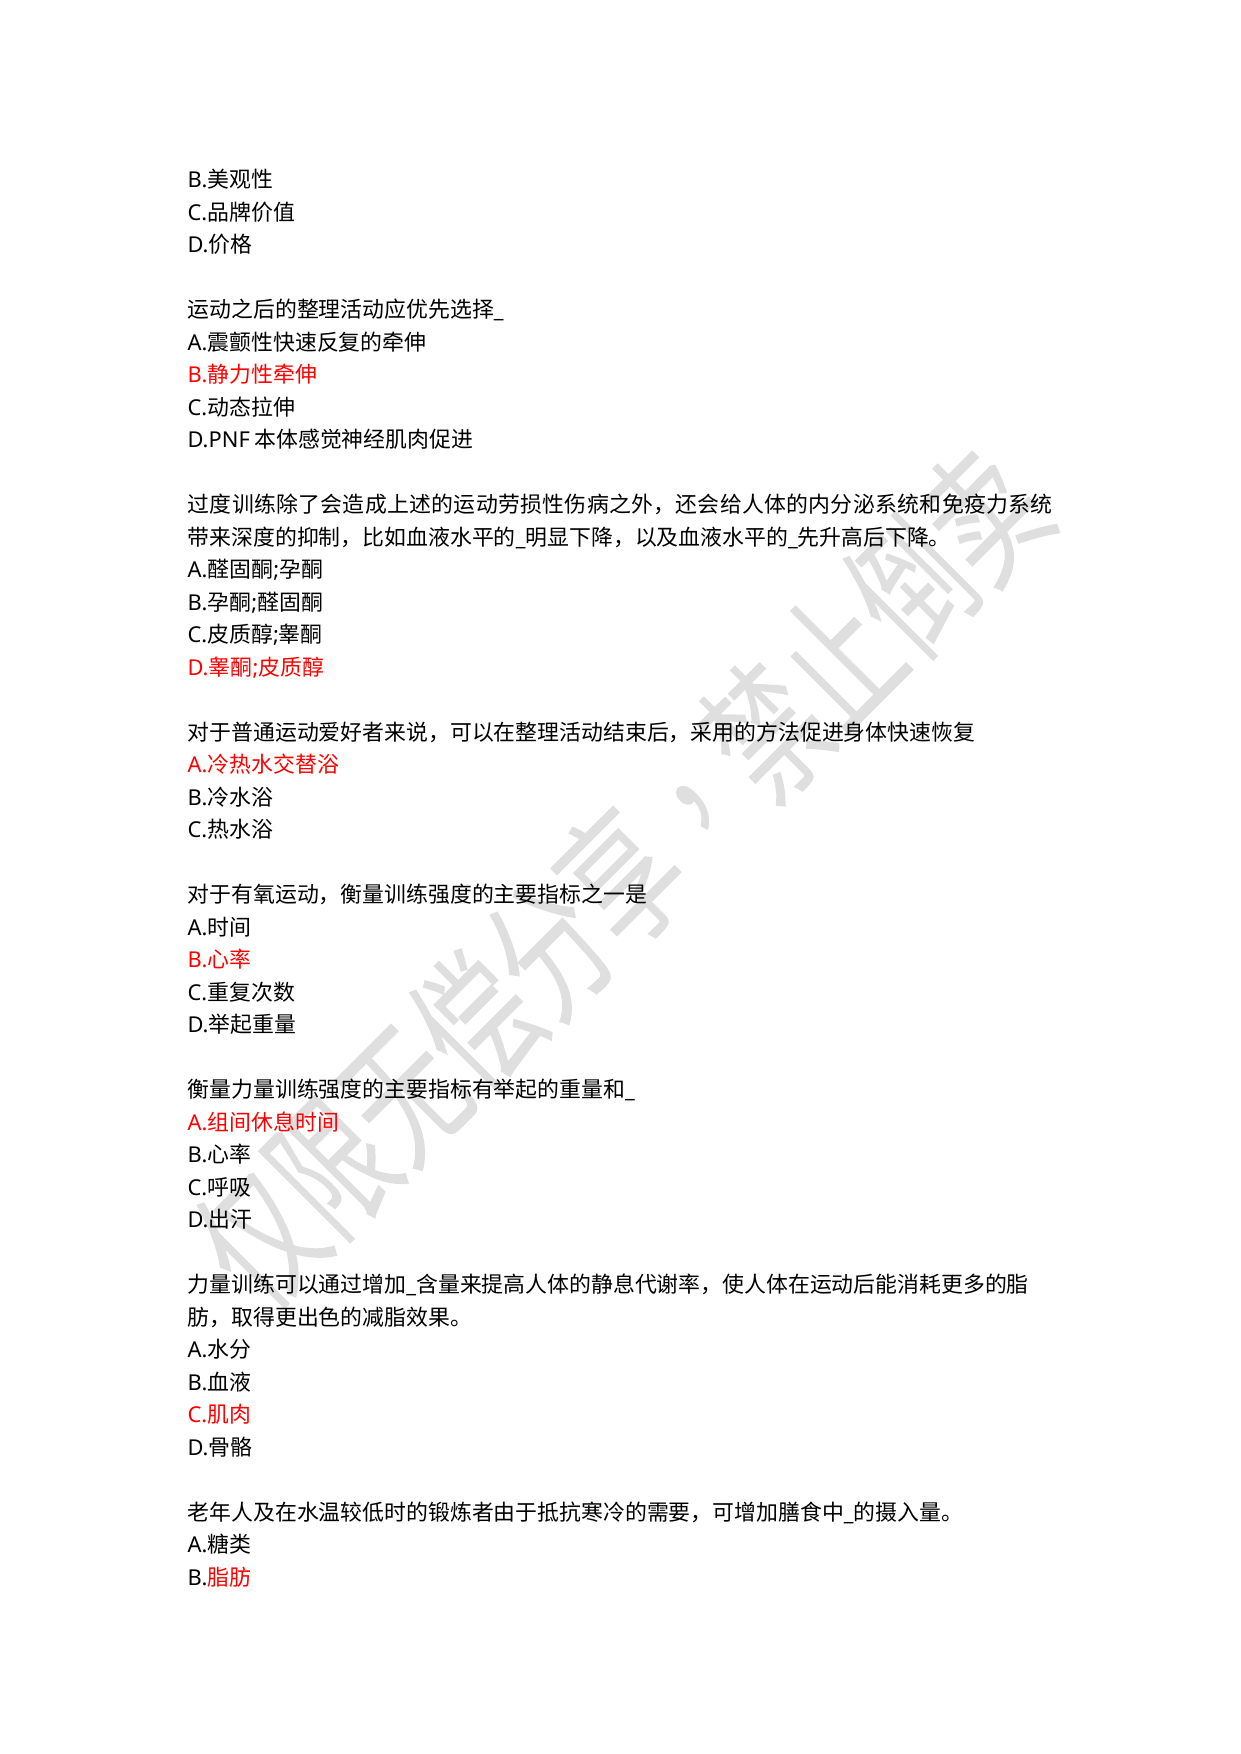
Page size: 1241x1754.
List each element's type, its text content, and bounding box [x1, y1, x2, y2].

text 对于有氧运动，衡量训练强度的主要指标之一是 [187, 877, 1053, 909]
text C.动态拉伸 [187, 389, 1053, 422]
text B.冷水浴 [187, 779, 1053, 812]
text C.肌肉 [187, 1397, 1053, 1429]
text B.静力性牵伸 [187, 357, 1053, 389]
text 力量训练可以通过增加_含量来提高人体的静息代谢率，使人体在运动后能消耗更多的脂 [187, 1267, 1053, 1299]
text C.呼吸 [187, 1169, 1053, 1202]
text B.脂肪 [187, 1559, 1053, 1592]
text B.孕酮;醛固酮 [187, 584, 1053, 617]
text A.冷热水交替浴 [187, 747, 1053, 779]
text C.皮质醇;睾酮 [187, 617, 1053, 649]
text 衡量力量训练强度的主要指标有举起的重量和_ [187, 1072, 1053, 1104]
text A.组间休息时间 [187, 1104, 1053, 1137]
text D.出汗 [187, 1202, 1053, 1234]
text 对于普通运动爱好者来说，可以在整理活动结束后，采用的方法促进身体快速恢复 [187, 714, 1053, 747]
text D.睾酮;皮质醇 [187, 649, 1053, 682]
text A.糖类 [187, 1527, 1053, 1559]
text D.PNF本体感觉神经肌肉促进 [187, 422, 1053, 454]
text D.骨骼 [187, 1429, 1053, 1462]
text 过度训练除了会造成上述的运动劳损性伤病之外，还会给人体的内分泌系统和免疫力系统带来深度的抑制，比如血液水平的_明显下降，以及血液水平的_先升高后下降。 [187, 487, 1053, 552]
text C.重复次数 [187, 974, 1053, 1007]
text A.醛固酮;孕酮 [187, 552, 1053, 584]
text 运动之后的整理活动应优先选择_ [187, 292, 1053, 324]
text 老年人及在水温较低时的锻炼者由于抵抗寒冷的需要，可增加膳食中_的摄入量。 [187, 1494, 1053, 1527]
text A.水分 [187, 1332, 1053, 1364]
text C.品牌价值 [187, 194, 1053, 227]
text B.美观性 [187, 162, 1053, 194]
text A.时间 [187, 909, 1053, 942]
text D.举起重量 [187, 1007, 1053, 1039]
text C.热水浴 [187, 812, 1053, 844]
text B.血液 [187, 1364, 1053, 1397]
text 肪，取得更出色的减脂效果。 [187, 1299, 1053, 1332]
text B.心率 [187, 942, 1053, 974]
text B.心率 [187, 1137, 1053, 1169]
text A.震颤性快速反复的牵伸 [187, 324, 1053, 357]
text D.价格 [187, 227, 1053, 259]
